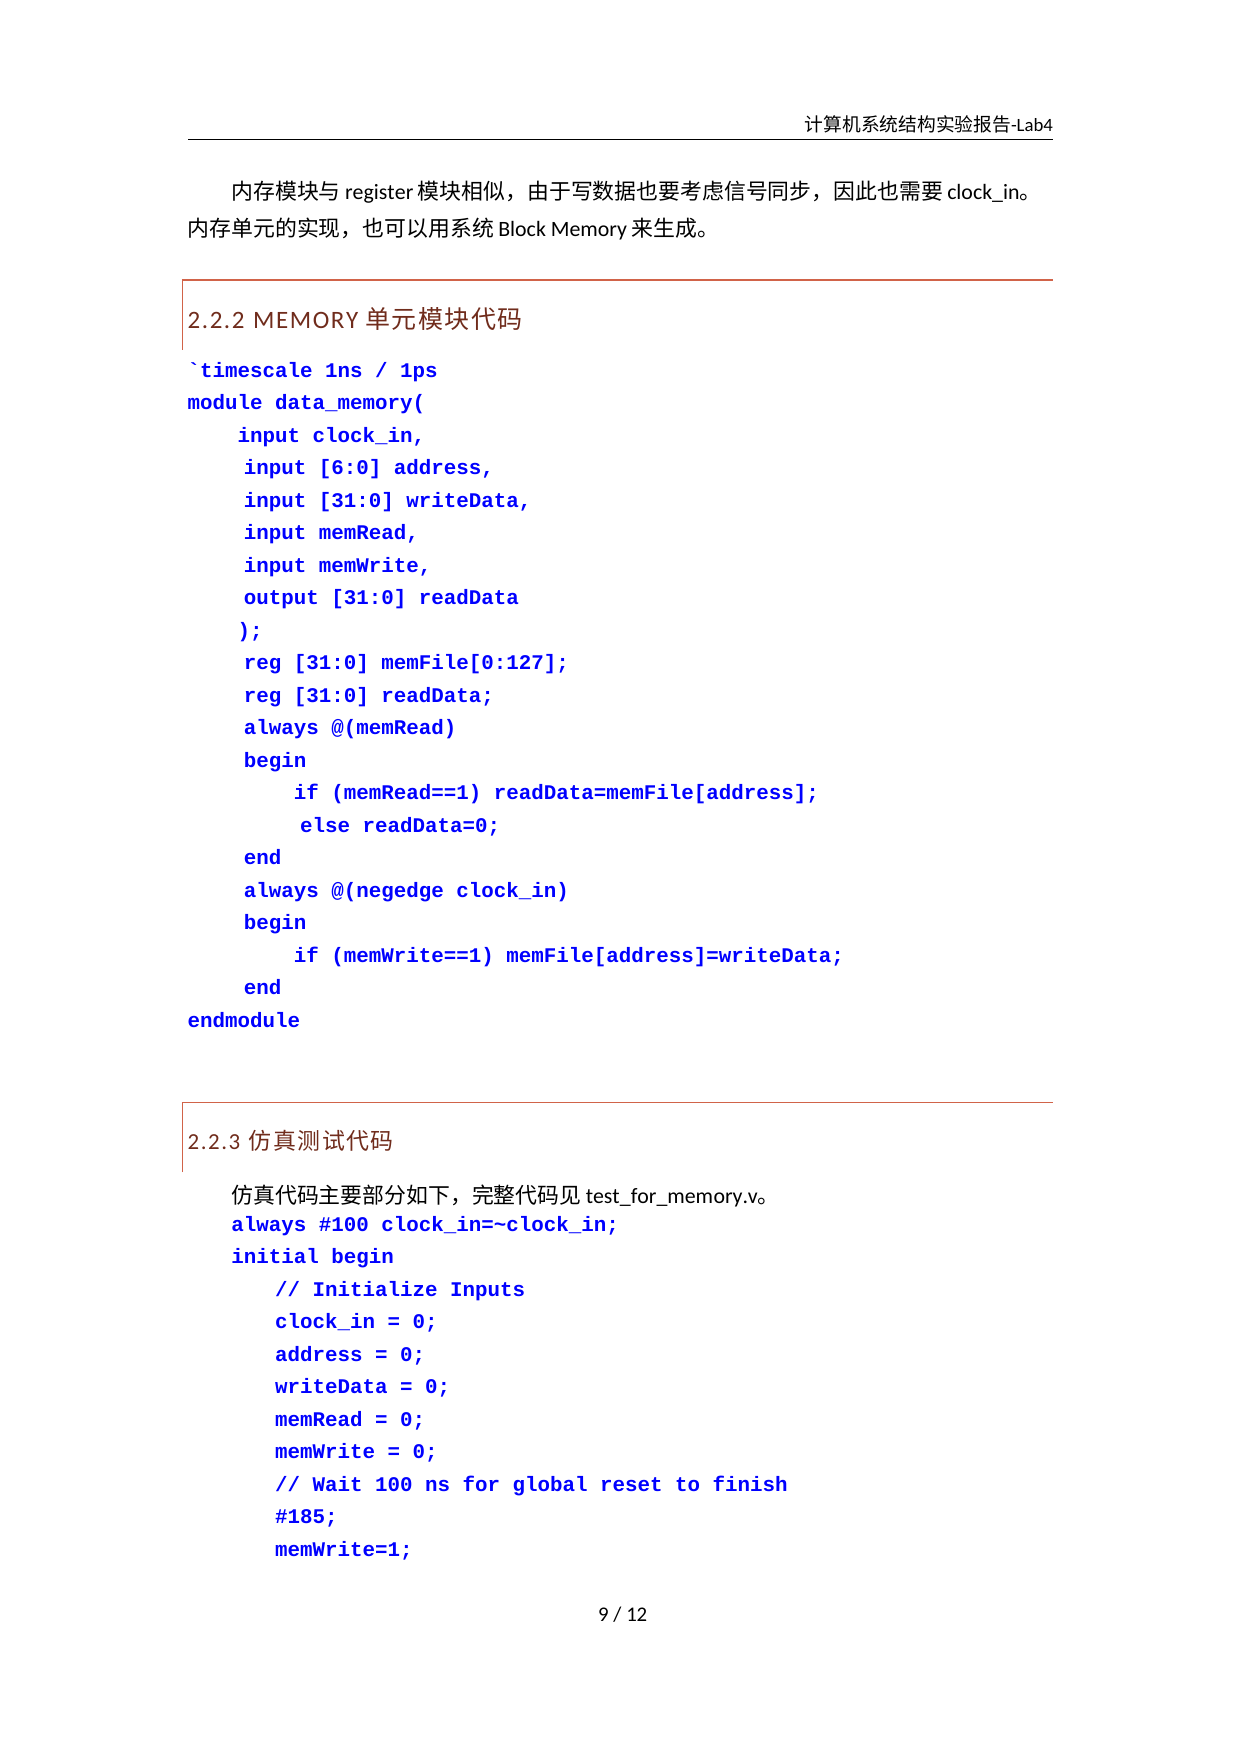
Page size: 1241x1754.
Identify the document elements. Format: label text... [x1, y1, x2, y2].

text clock_in = 0; [187, 1307, 1053, 1340]
text memWrite=1; [187, 1535, 1053, 1567]
text if (memWrite==1) memFile[address]=writeData; [187, 940, 1053, 973]
text input [31:0] writeData, [187, 485, 1053, 518]
text endmodule [187, 1005, 1053, 1038]
text memWrite = 0; [187, 1437, 1053, 1470]
text if (memRead==1) readData=memFile[address]; [187, 778, 1053, 810]
text address = 0; [187, 1340, 1053, 1372]
text else readData=0; [187, 810, 1053, 843]
subtitle 2.2.3 仿真测试代码 [183, 1103, 1053, 1172]
text writeData = 0; [187, 1372, 1053, 1405]
text begin [187, 745, 1053, 778]
text always #100 clock_in=~clock_in; [187, 1210, 1053, 1242]
text input memRead, [187, 518, 1053, 550]
text `timescale 1ns / 1ps [187, 355, 1053, 388]
text // Wait 100 ns for global reset to finish [187, 1470, 1053, 1502]
text module data_memory( [187, 388, 1053, 420]
text input memWrite, [187, 550, 1053, 583]
subtitle 2.2.2 Memory单元模块代码 [183, 281, 1053, 350]
text 仿真代码主要部分如下，完整代码见test_for_memory.v。 [187, 1177, 1053, 1210]
text always @(memRead) [187, 713, 1053, 745]
text ); [187, 615, 1053, 648]
text end [187, 843, 1053, 875]
text initial begin [187, 1242, 1053, 1275]
text reg [31:0] readData; [187, 680, 1053, 713]
text output [31:0] readData [187, 583, 1053, 615]
text input clock_in, [187, 420, 1053, 453]
text input [6:0] address, [187, 453, 1053, 485]
text #185; [187, 1502, 1053, 1535]
text reg [31:0] memFile[0:127]; [187, 648, 1053, 680]
text always @(negedge clock_in) [187, 875, 1053, 908]
text begin [187, 908, 1053, 940]
text // Initialize Inputs [187, 1275, 1053, 1307]
text memRead = 0; [187, 1405, 1053, 1437]
text 内存模块与register模块相似，由于写数据也要考虑信号同步，因此也需要clock_in。内存单元的实现，也可以用系统Block Memory来生成。 [187, 173, 1053, 243]
text end [187, 973, 1053, 1005]
